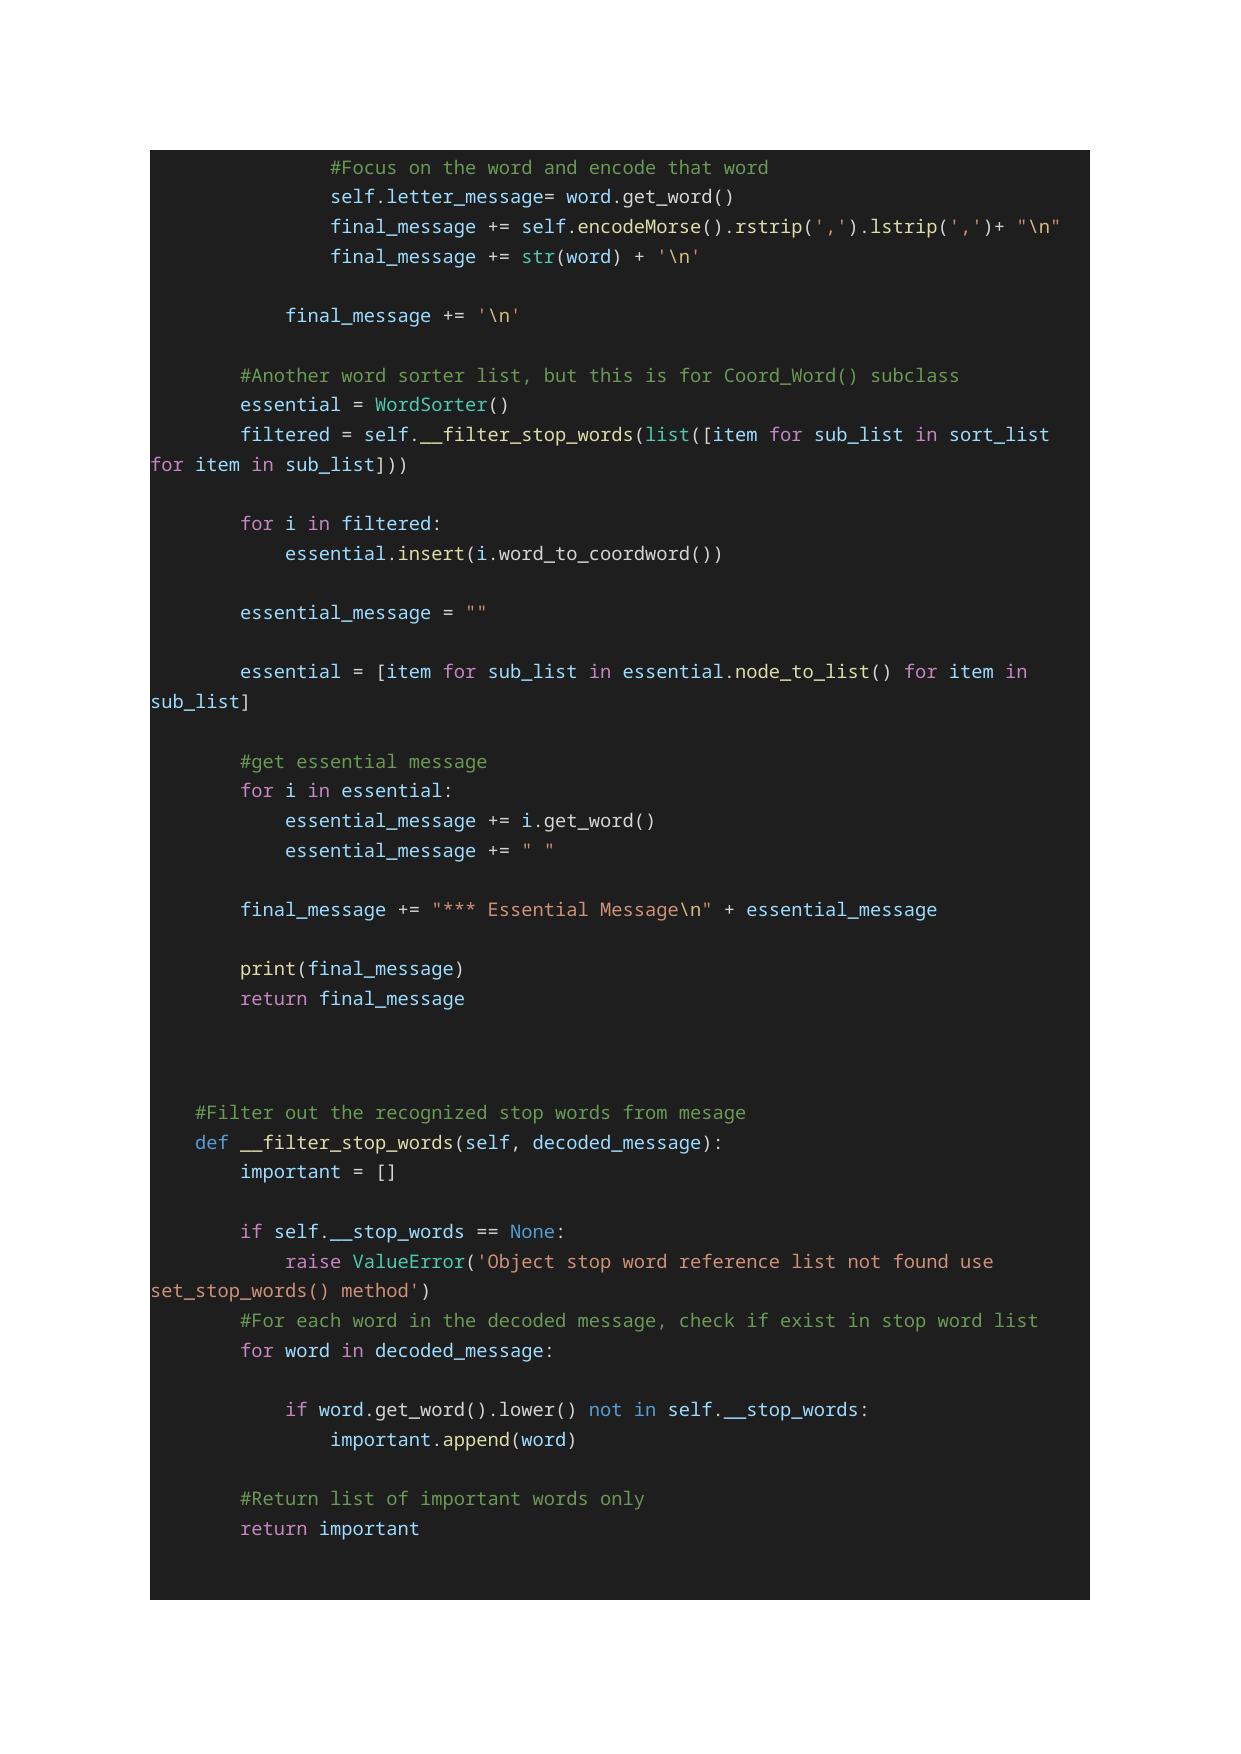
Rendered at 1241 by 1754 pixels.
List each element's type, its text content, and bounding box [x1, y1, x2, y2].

text #Filter out the recognized stop words from mesage [150, 1095, 1090, 1125]
text for word in decoded_message: [150, 1333, 1090, 1362]
text essential = WordSorter() [150, 387, 1090, 417]
text final_message += self.encodeMorse().rstrip(',').lstrip(',')+ "\n" [150, 209, 1090, 239]
text if word.get_word().lower() not in self.__stop_words: [150, 1392, 1090, 1422]
text print(final_message) [150, 952, 1090, 981]
text #For each word in the decoded message, check if exist in stop word list [150, 1303, 1090, 1333]
text final_message += "*** Essential Message\n" + essential_message [150, 892, 1090, 922]
text raise ValueError('Object stop word reference list not found use set_stop_words() method') [150, 1244, 1090, 1303]
text return important [150, 1511, 1090, 1541]
text essential = [item for sub_list in essential.node_to_list() for item in sub_list] [150, 655, 1090, 714]
text important = [] [150, 1155, 1090, 1184]
text filtered = self.__filter_stop_words(list([item for sub_list in sort_list for item in sub_list])) [150, 417, 1090, 477]
text final_message += str(word) + '\n' [150, 239, 1090, 269]
text def __filter_stop_words(self, decoded_message): [150, 1125, 1090, 1155]
text essential_message += " " [150, 833, 1090, 862]
text for i in filtered: [150, 506, 1090, 536]
text final_message += '\n' [150, 298, 1090, 328]
text return final_message [150, 981, 1090, 1011]
text for i in essential: [150, 773, 1090, 803]
text #get essential message [150, 744, 1090, 773]
text essential.insert(i.word_to_coordword()) [150, 536, 1090, 566]
text #Return list of important words only [150, 1481, 1090, 1511]
text #Focus on the word and encode that word [150, 150, 1090, 180]
text important.append(word) [150, 1422, 1090, 1452]
text if self.__stop_words == None: [150, 1214, 1090, 1244]
text #Another word sorter list, but this is for Coord_Word() subclass [150, 358, 1090, 387]
text essential_message = "" [150, 595, 1090, 625]
text self.letter_message= word.get_word() [150, 180, 1090, 209]
text essential_message += i.get_word() [150, 803, 1090, 833]
